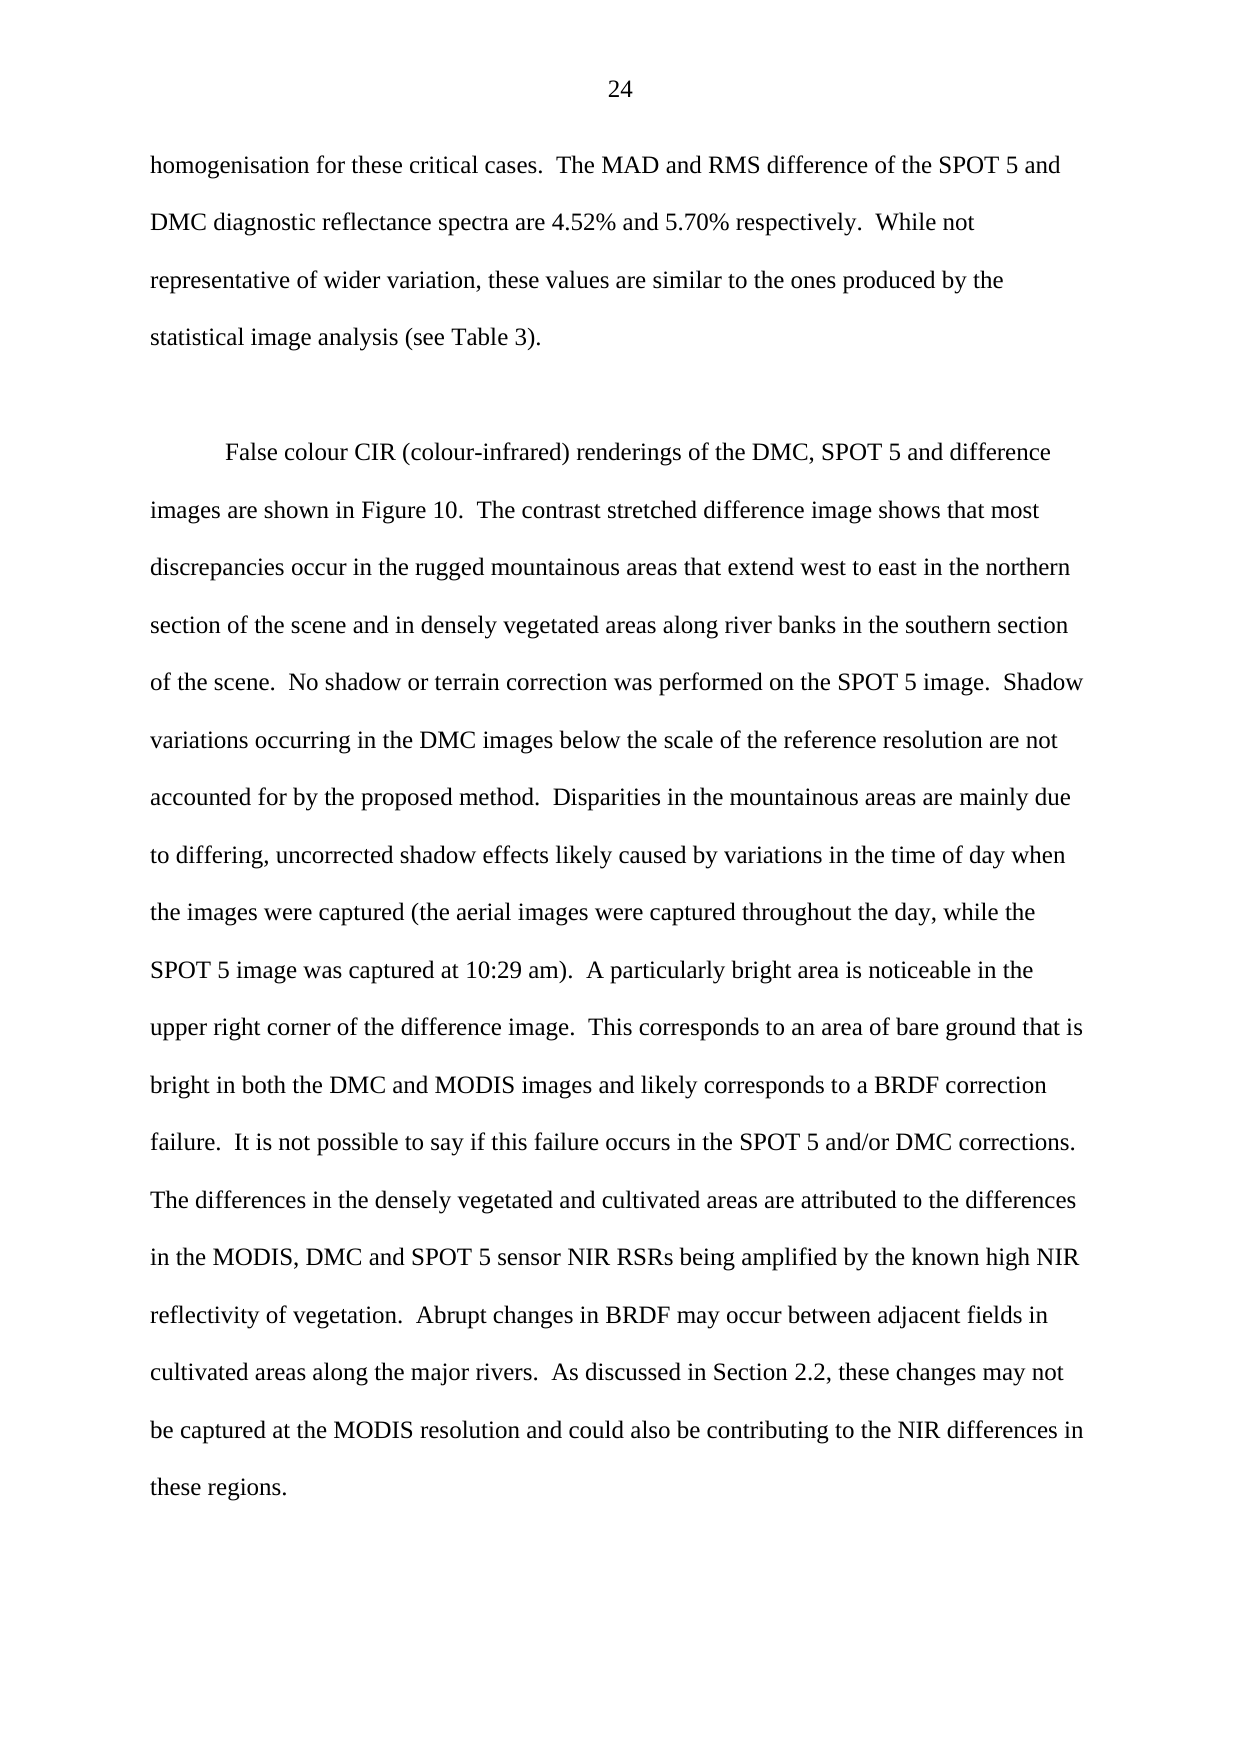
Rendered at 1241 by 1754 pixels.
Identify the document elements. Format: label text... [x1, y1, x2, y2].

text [150, 150, 1090, 351]
text False colour CIR (colour-infrared) renderings of the DMC, SPOT 5 and difference images are shown in Figure 10. The contrast stretched difference image shows that most discrepancies occur in the rugged mountainous areas that extend west to east in the northern section of the scene and in densely vegetated areas along river banks in the southern section of the scene. No shadow or terrain correction was performed on the SPOT 5 image. Shadow variations occurring in the DMC images below the scale of the reference resolution are not accounted for by the proposed method. Disparities in the mountainous areas are mainly due to differing, uncorrected shadow effects likely caused by variations in the time of day when the images were captured (the aerial images were captured throughout the day, while the SPOT 5 image was captured at 10:29 am). A particularly bright area is noticeable in the upper right corner of the difference image. This corresponds to an area of bare ground that is bright in both the DMC and MODIS images and likely corresponds to a BRDF correction failure. It is not possible to say if this failure occurs in the SPOT 5 and/or DMC corrections. The differences in the densely vegetated and cultivated areas are attributed to the differences in the MODIS, DMC and SPOT 5 sensor NIR RSRs being amplified by the known high NIR reflectivity of vegetation. Abrupt changes in BRDF may occur between adjacent fields in cultivated areas along the major rivers. As discussed in Section 2.2, these changes may not be captured at the MODIS resolution and could also be contributing to the NIR differences in these regions. [150, 437, 1090, 1501]
